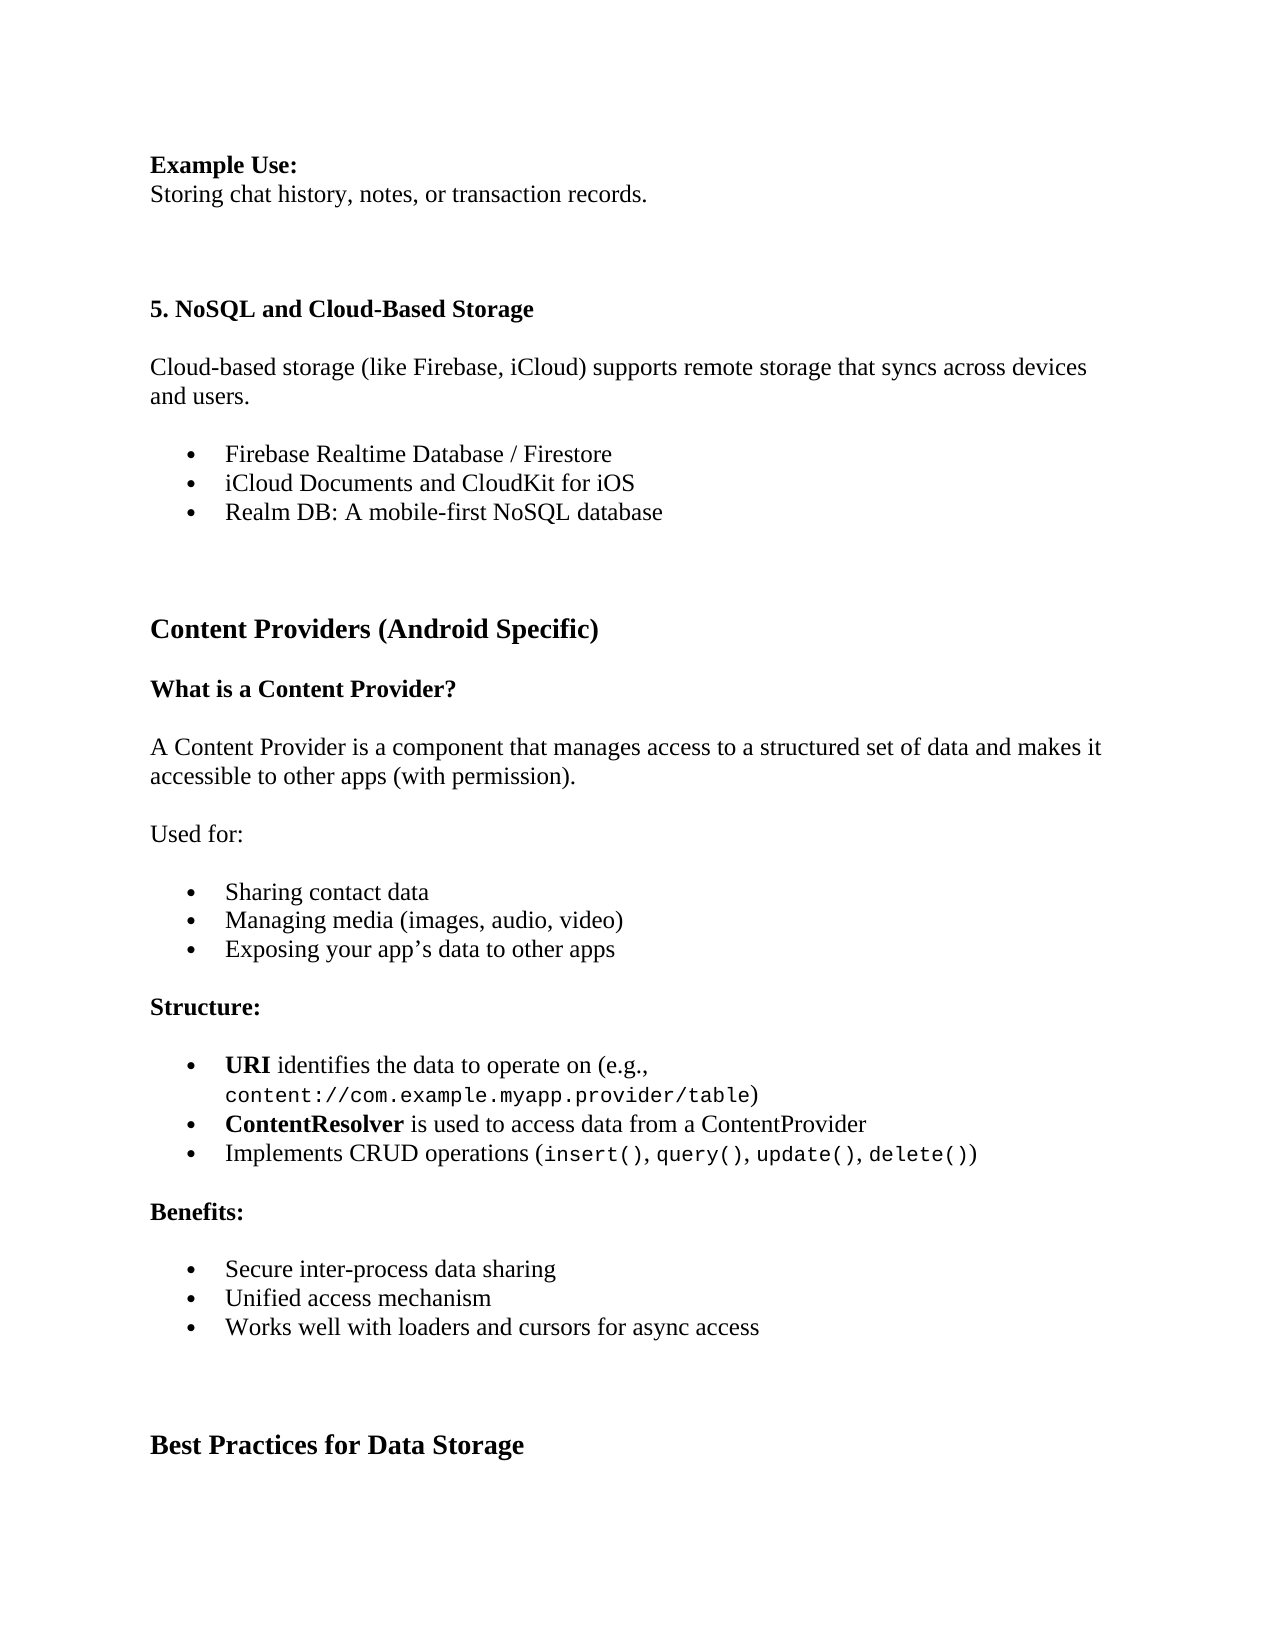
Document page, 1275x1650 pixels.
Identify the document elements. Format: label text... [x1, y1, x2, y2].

list Secure inter-process data sharing [187, 1254, 1125, 1283]
list Realm DB: A mobile-first NoSQL database [187, 497, 1125, 525]
list Firebase Realtime Database / Firestore [187, 439, 1125, 468]
text Used for: [150, 819, 1125, 847]
list Managing media (images, audio, video) [187, 905, 1125, 934]
list Works well with loaders and cursors for async access [187, 1312, 1125, 1341]
text Cloud-based storage (like Firebase, iCloud) supports remote storage that syncs across devices and users. [150, 352, 1125, 410]
list URI identifies the data to operate on (e.g., content://com.example.myapp.provider/table) [187, 1050, 1125, 1109]
list Implements CRUD operations (insert(), query(), update(), delete()) [187, 1138, 1125, 1167]
text Structure: [150, 992, 1125, 1021]
list iCloud Documents and CloudKit for iOS [187, 468, 1125, 497]
list Exposing your app’s data to other apps [187, 934, 1125, 963]
list Sharing contact data [187, 877, 1125, 905]
text A Content Provider is a component that manages access to a structured set of data and makes it accessible to other apps (with permission). [150, 732, 1125, 789]
text What is a Content Provider? [150, 674, 1125, 703]
text Benefits: [150, 1197, 1125, 1225]
list Unified access mechanism [187, 1283, 1125, 1312]
text Content Providers (Android Specific) [150, 612, 1125, 645]
text Example Use: Storing chat history, notes, or transaction records. [150, 150, 1125, 207]
text 5. NoSQL and Cloud-Based Storage [150, 294, 1125, 323]
text Best Practices for Data Storage [150, 1428, 1125, 1460]
list ContentResolver is used to access data from a ContentProvider [187, 1109, 1125, 1138]
